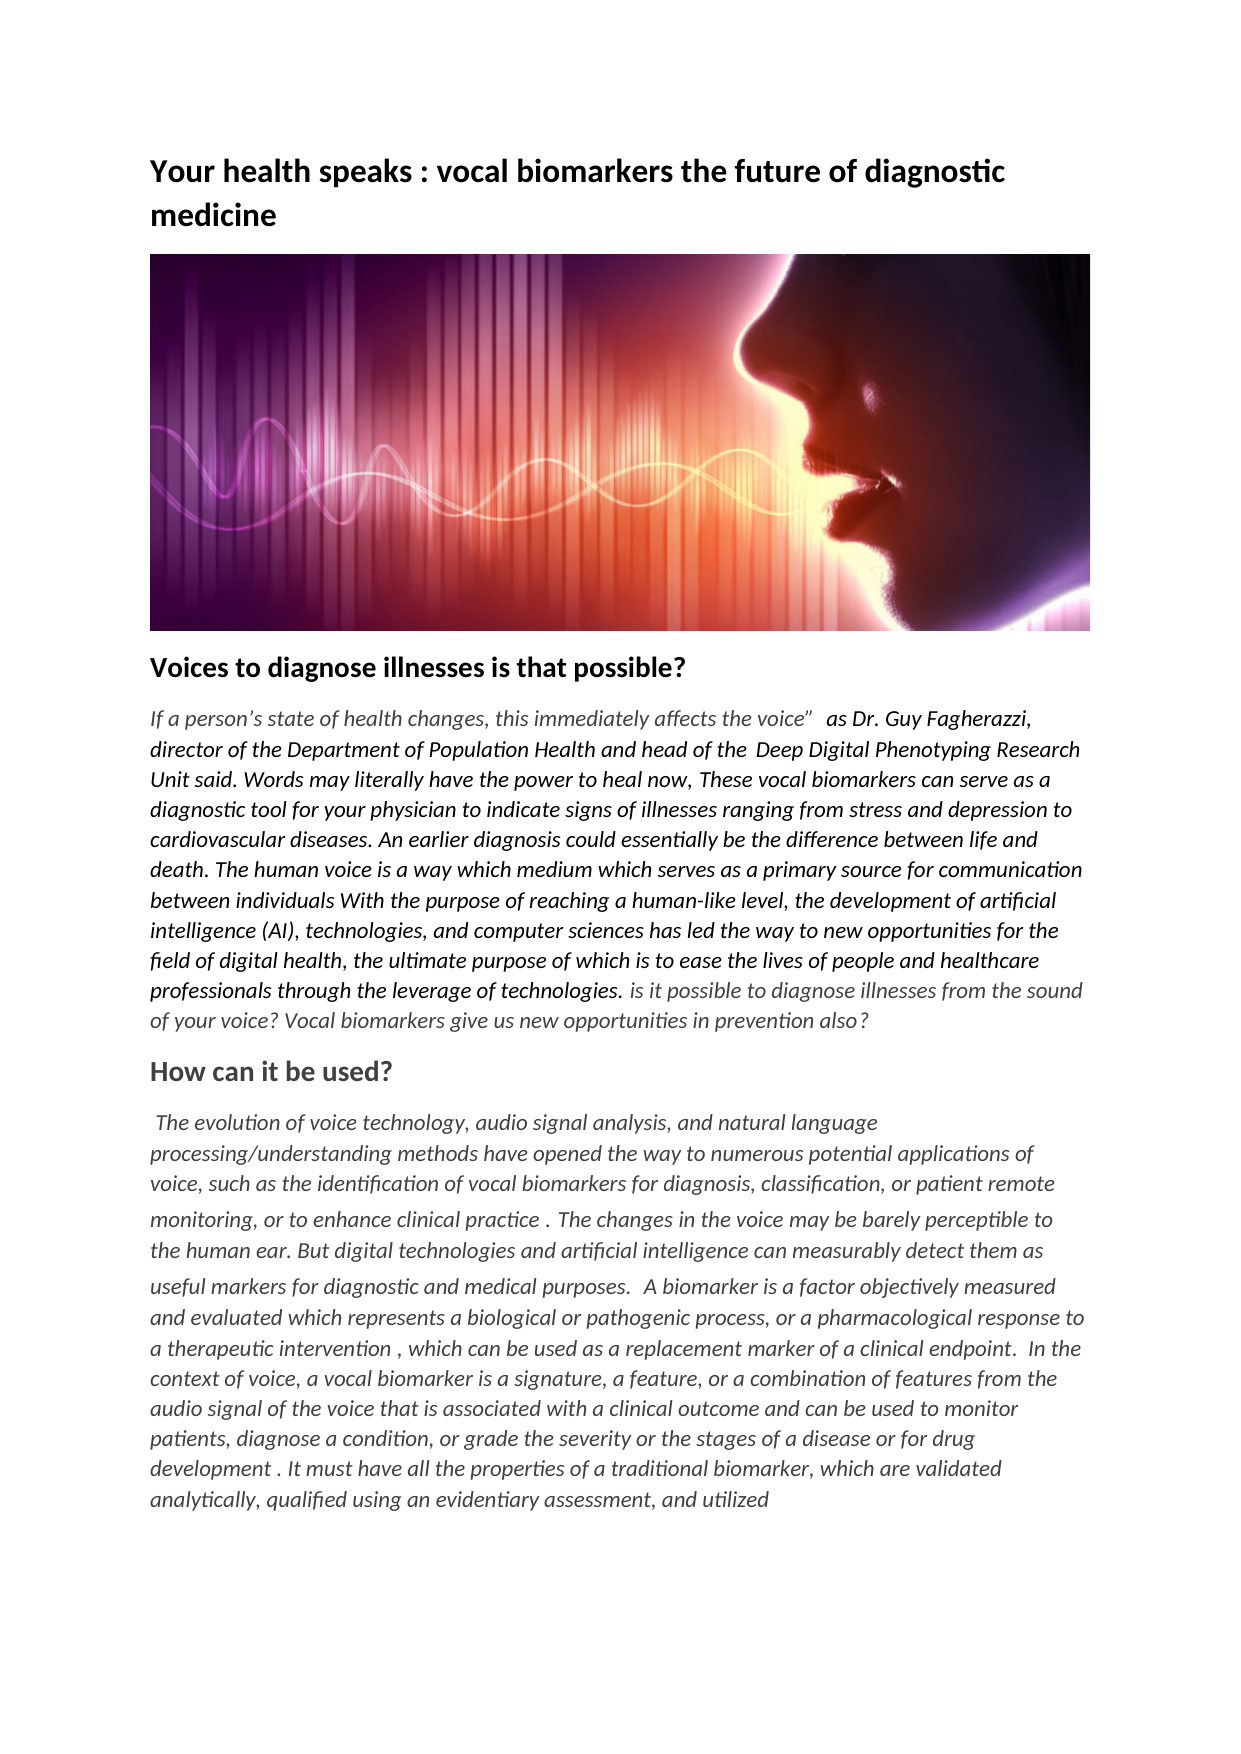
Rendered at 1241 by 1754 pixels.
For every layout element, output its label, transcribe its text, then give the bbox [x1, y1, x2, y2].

text If a person’s state of health changes, this immediately affects the voice” as Dr. Guy Fagherazzi, director of the Department of Population Health and head of the Deep Digital Phenotyping Research Unit said. Words may literally have the power to heal now, These vocal biomarkers can serve as a diagnostic tool for your physician to indicate signs of illnesses ranging from stress and depression to cardiovascular diseases. An earlier diagnosis could essentially be the difference between life and death. The human voice is a way which medium which serves as a primary source for communication between individuals With the purpose of reaching a human-like level, the development of artificial intelligence (AI), technologies, and computer sciences has led the way to new opportunities for the field of digital health, the ultimate purpose of which is to ease the lives of people and healthcare professionals through the leverage of technologies. is it possible to diagnose illnesses from the sound of your voice? Vocal biomarkers give us new opportunities in prevention also? [150, 704, 1090, 1034]
picture [150, 254, 1091, 631]
text Your health speaks : vocal biomarkers the future of diagnostic medicine [150, 150, 1090, 235]
text The evolution of voice technology, audio signal analysis, and natural language processing/understanding methods have opened the way to numerous potential applications of voice, such as the identification of vocal biomarkers for diagnosis, classification, or patient remote monitoring, or to enhance clinical practice . The changes in the voice may be barely perceptible to the human ear. But digital technologies and artificial intelligence can measurably detect them as useful markers for diagnostic and medical purposes. A biomarker is a factor objectively measured and evaluated which represents a biological or pathogenic process, or a pharmacological response to a therapeutic intervention , which can be used as a replacement marker of a clinical endpoint. In the context of voice, a vocal biomarker is a signature, a feature, or a combination of features from the audio signal of the voice that is associated with a clinical outcome and can be used to monitor patients, diagnose a condition, or grade the severity or the stages of a disease or for drug development . It must have all the properties of a traditional biomarker, which are validated analytically, qualified using an evidentiary assessment, and utilized [150, 1108, 1090, 1513]
text Voices to diagnose illnesses is that possible? [150, 649, 1090, 685]
text How can it be used? [150, 1053, 1090, 1089]
